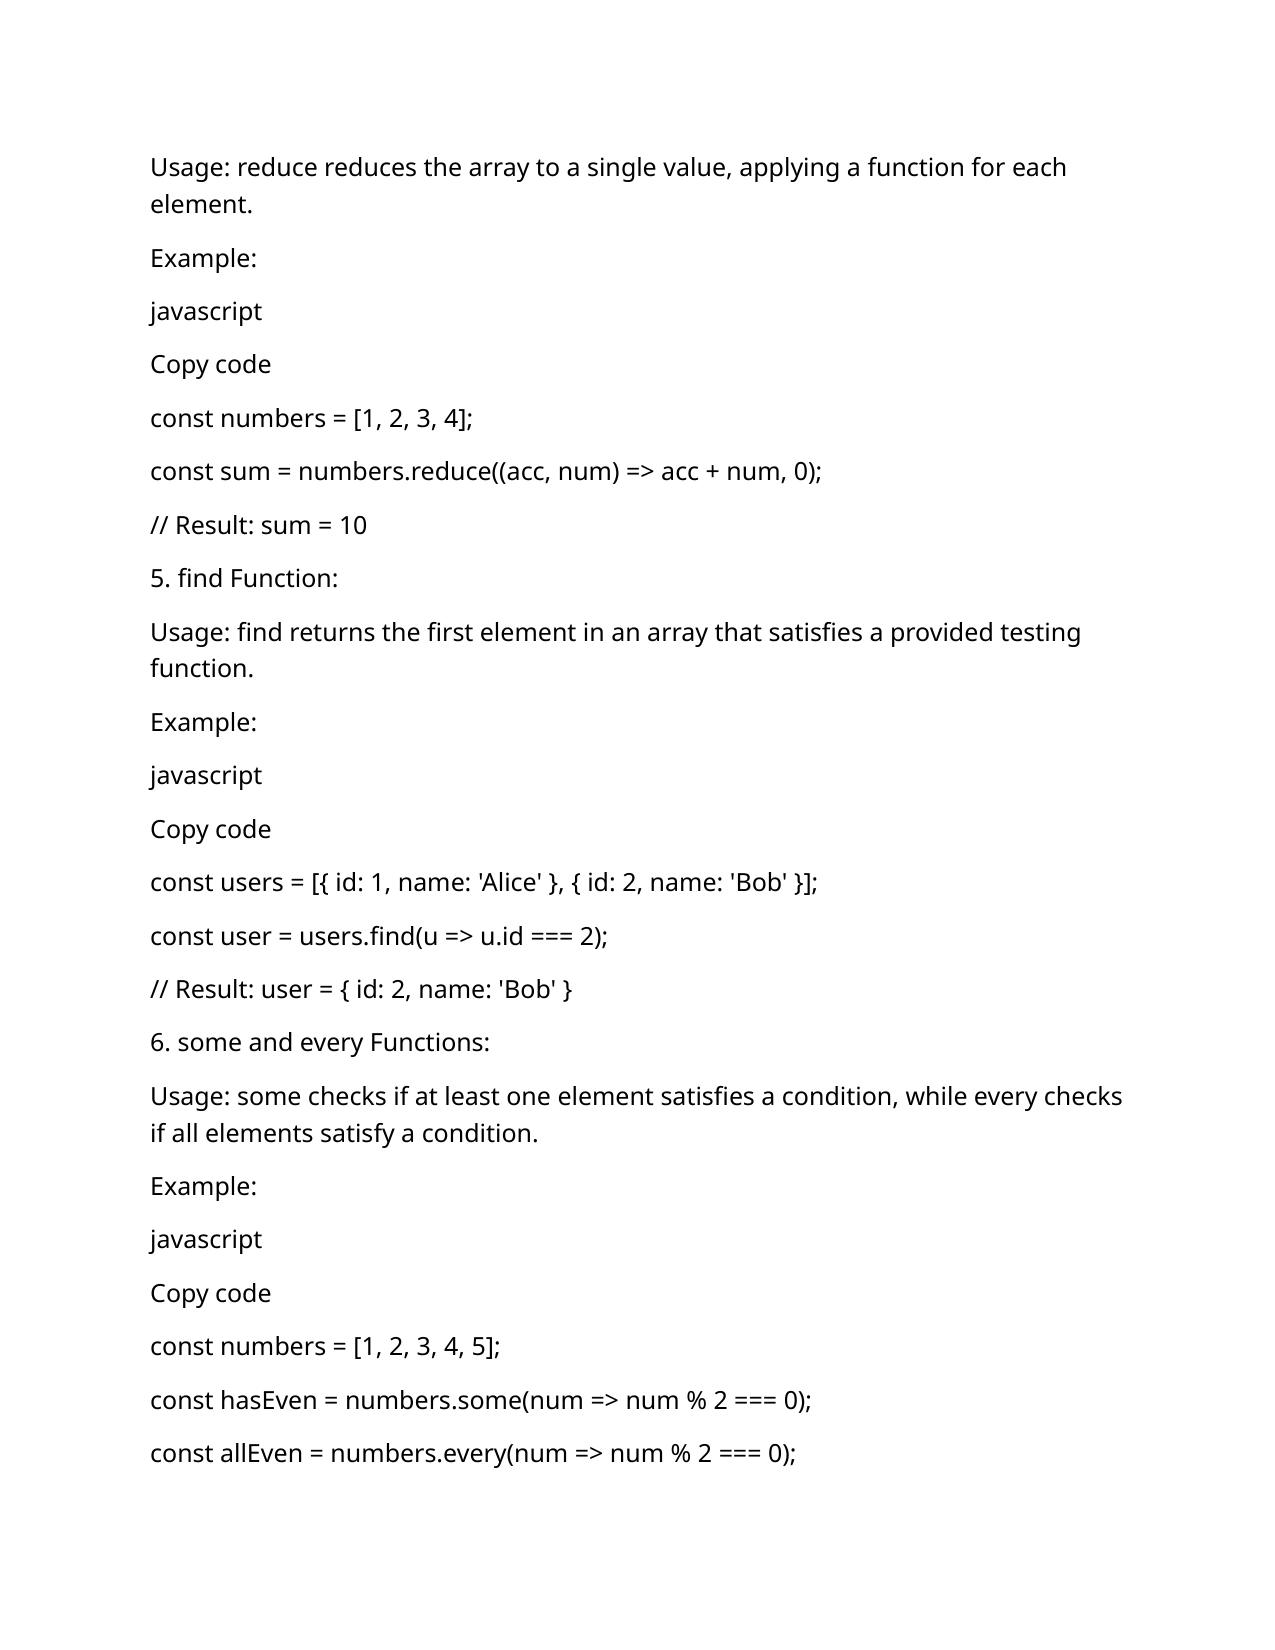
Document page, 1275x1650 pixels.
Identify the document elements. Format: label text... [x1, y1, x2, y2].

text const sum = numbers.reduce((acc, num) => acc + num, 0); [150, 454, 1125, 488]
text const users = [{ id: 1, name: 'Alice' }, { id: 2, name: 'Bob' }]; [150, 865, 1125, 899]
text Usage: find returns the first element in an array that satisfies a provided testing function. [150, 614, 1125, 685]
text // Result: user = { id: 2, name: 'Bob' } [150, 972, 1125, 1006]
text const user = users.find(u => u.id === 2); [150, 918, 1125, 952]
text const allEven = numbers.every(num => num % 2 === 0); [150, 1436, 1125, 1470]
text javascript [150, 758, 1125, 792]
text Copy code [150, 347, 1125, 381]
text javascript [150, 294, 1125, 328]
text Example: [150, 704, 1125, 738]
text // Result: sum = 10 [150, 507, 1125, 541]
text Example: [150, 240, 1125, 274]
text javascript [150, 1222, 1125, 1256]
text const hasEven = numbers.some(num => num % 2 === 0); [150, 1382, 1125, 1417]
text 6. some and every Functions: [150, 1025, 1125, 1059]
text Copy code [150, 811, 1125, 845]
text Example: [150, 1169, 1125, 1203]
text Usage: reduce reduces the array to a single value, applying a function for each element. [150, 150, 1125, 221]
text Copy code [150, 1276, 1125, 1310]
text 5. find Function: [150, 561, 1125, 595]
text const numbers = [1, 2, 3, 4, 5]; [150, 1329, 1125, 1363]
text const numbers = [1, 2, 3, 4]; [150, 401, 1125, 434]
text Usage: some checks if at least one element satisfies a condition, while every checks if all elements satisfy a condition. [150, 1078, 1125, 1149]
